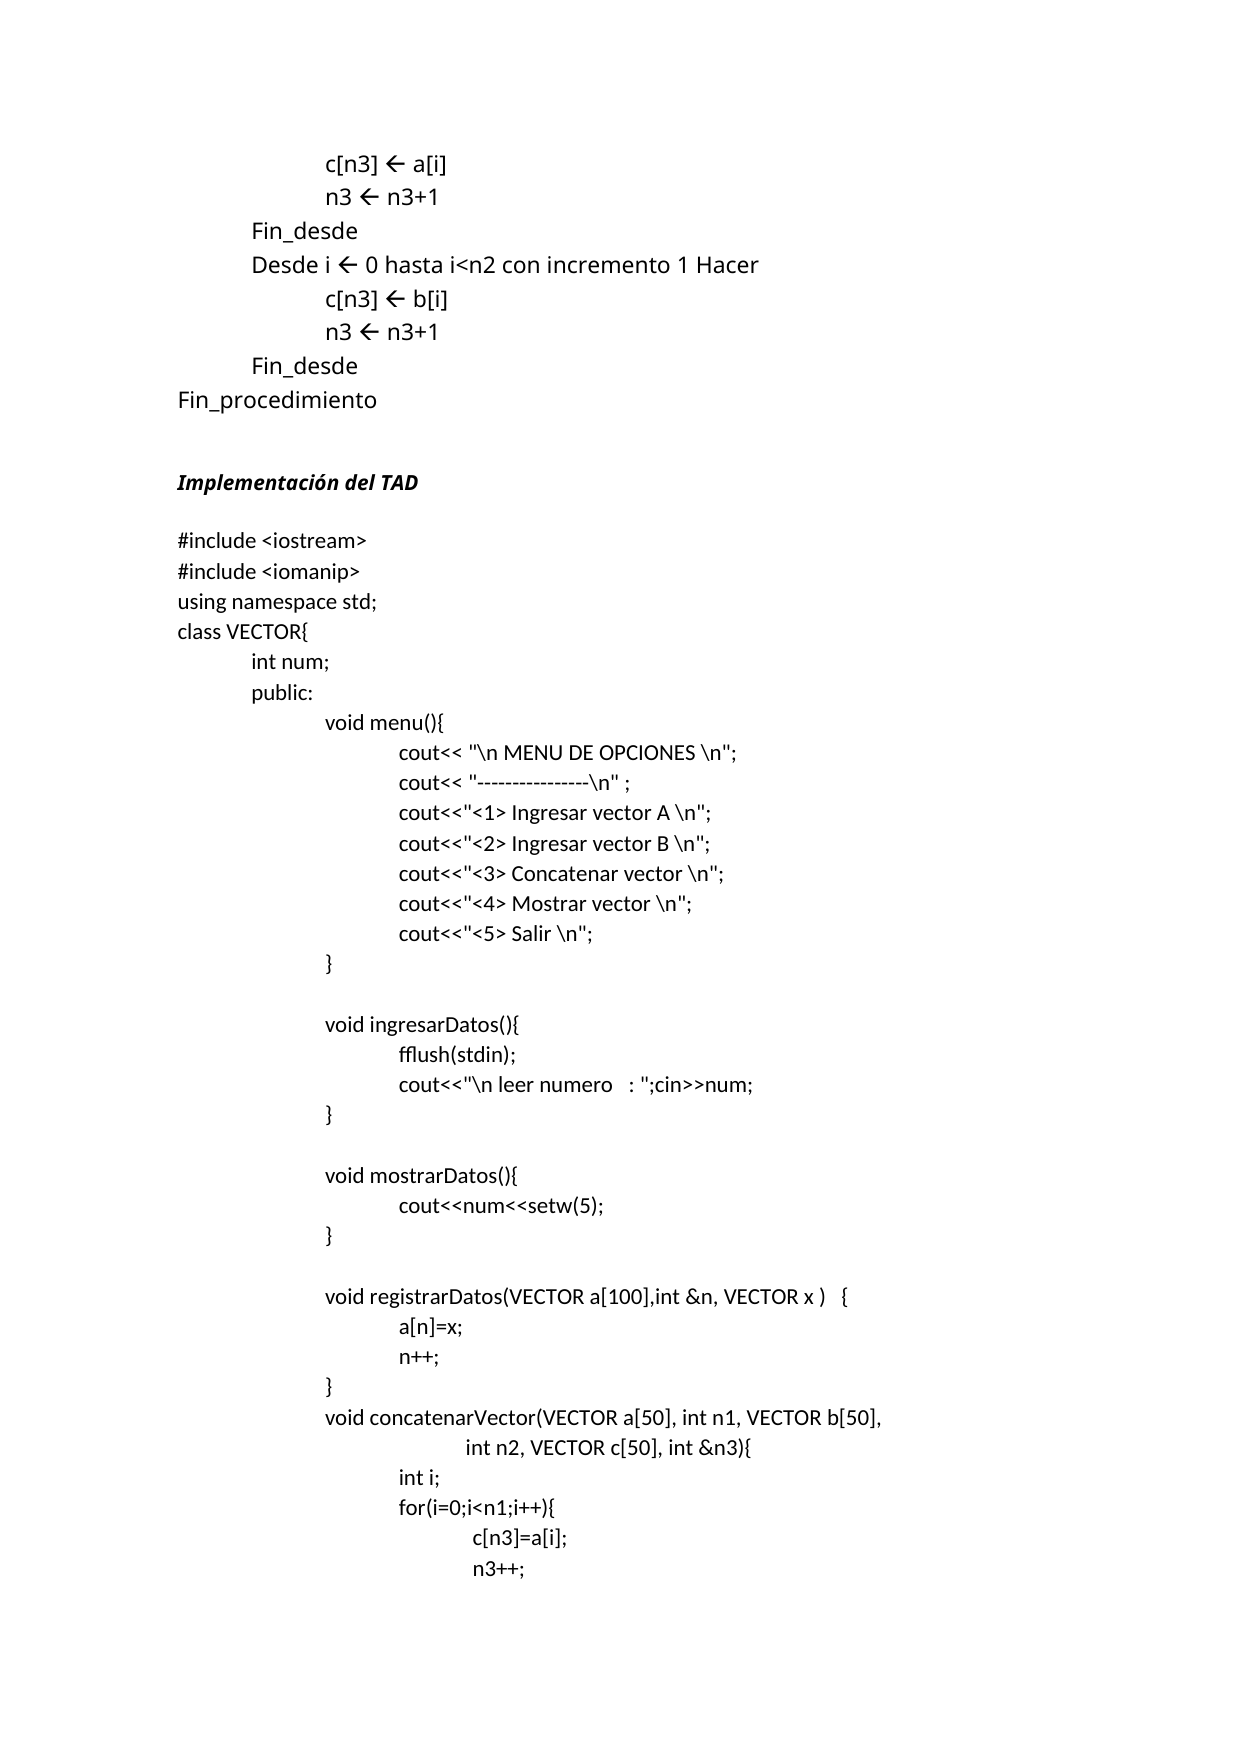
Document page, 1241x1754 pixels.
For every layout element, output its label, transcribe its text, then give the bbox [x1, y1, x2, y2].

text Fin_desde [251, 350, 1063, 381]
text a[n]=x; [177, 1312, 1063, 1340]
text } [177, 1101, 1063, 1129]
text #include <iostream> [177, 527, 1063, 555]
text void ingresarDatos(){ [177, 1010, 1063, 1038]
text cout<<"<3> Concatenar vector \n"; [177, 859, 1063, 887]
text cout<<num<<setw(5); [325, 1191, 1063, 1219]
list Implementación del TAD [177, 468, 1063, 496]
text cout<<"<4> Mostrar vector \n"; [177, 889, 1063, 917]
text #include <iomanip> [177, 557, 1063, 585]
text void mostrarDatos(){ [251, 1161, 1063, 1189]
text cout<<"<5> Salir \n"; [177, 919, 1063, 947]
text using namespace std; [177, 587, 1063, 615]
text int num; [177, 647, 1063, 676]
text } [177, 949, 1063, 978]
text cout<< "----------------\n" ; [177, 768, 1063, 796]
text class VECTOR{ [177, 617, 1063, 645]
text Desde i 0 hasta i<n2 con incremento 1 Hacer [251, 249, 1063, 280]
text void concatenarVector(VECTOR a[50], int n1, VECTOR b[50], [177, 1403, 1063, 1431]
text public: [177, 678, 1063, 706]
text n3++; [177, 1554, 1063, 1582]
text c[n3]=a[i]; [177, 1523, 1063, 1552]
text void registrarDatos(VECTOR a[100],int &n, VECTOR x ) { [177, 1282, 1063, 1310]
text cout<< "\n MENU DE OPCIONES \n"; [177, 738, 1063, 766]
text fflush(stdin); [177, 1040, 1063, 1068]
text cout<<"<1> Ingresar vector A \n"; [177, 798, 1063, 827]
text for(i=0;i<n1;i++){ [177, 1493, 1063, 1521]
text n++; [177, 1342, 1063, 1370]
text Fin_desde [251, 215, 1063, 246]
text n3 n3+1 [251, 181, 1063, 213]
text c[n3] b[i] [251, 283, 1063, 314]
text cout<<"\n leer numero : ";cin>>num; [177, 1070, 1063, 1098]
text cout<<"<2> Ingresar vector B \n"; [177, 829, 1063, 857]
text n3 n3+1 [251, 316, 1063, 348]
text Fin_procedimiento [177, 384, 1063, 415]
text int n2, VECTOR c[50], int &n3){ [177, 1433, 1063, 1461]
text c[n3] a[i] [251, 148, 1063, 179]
text int i; [177, 1463, 1063, 1491]
text } [251, 1221, 1063, 1249]
text } [177, 1372, 1063, 1401]
text void menu(){ [177, 708, 1063, 736]
